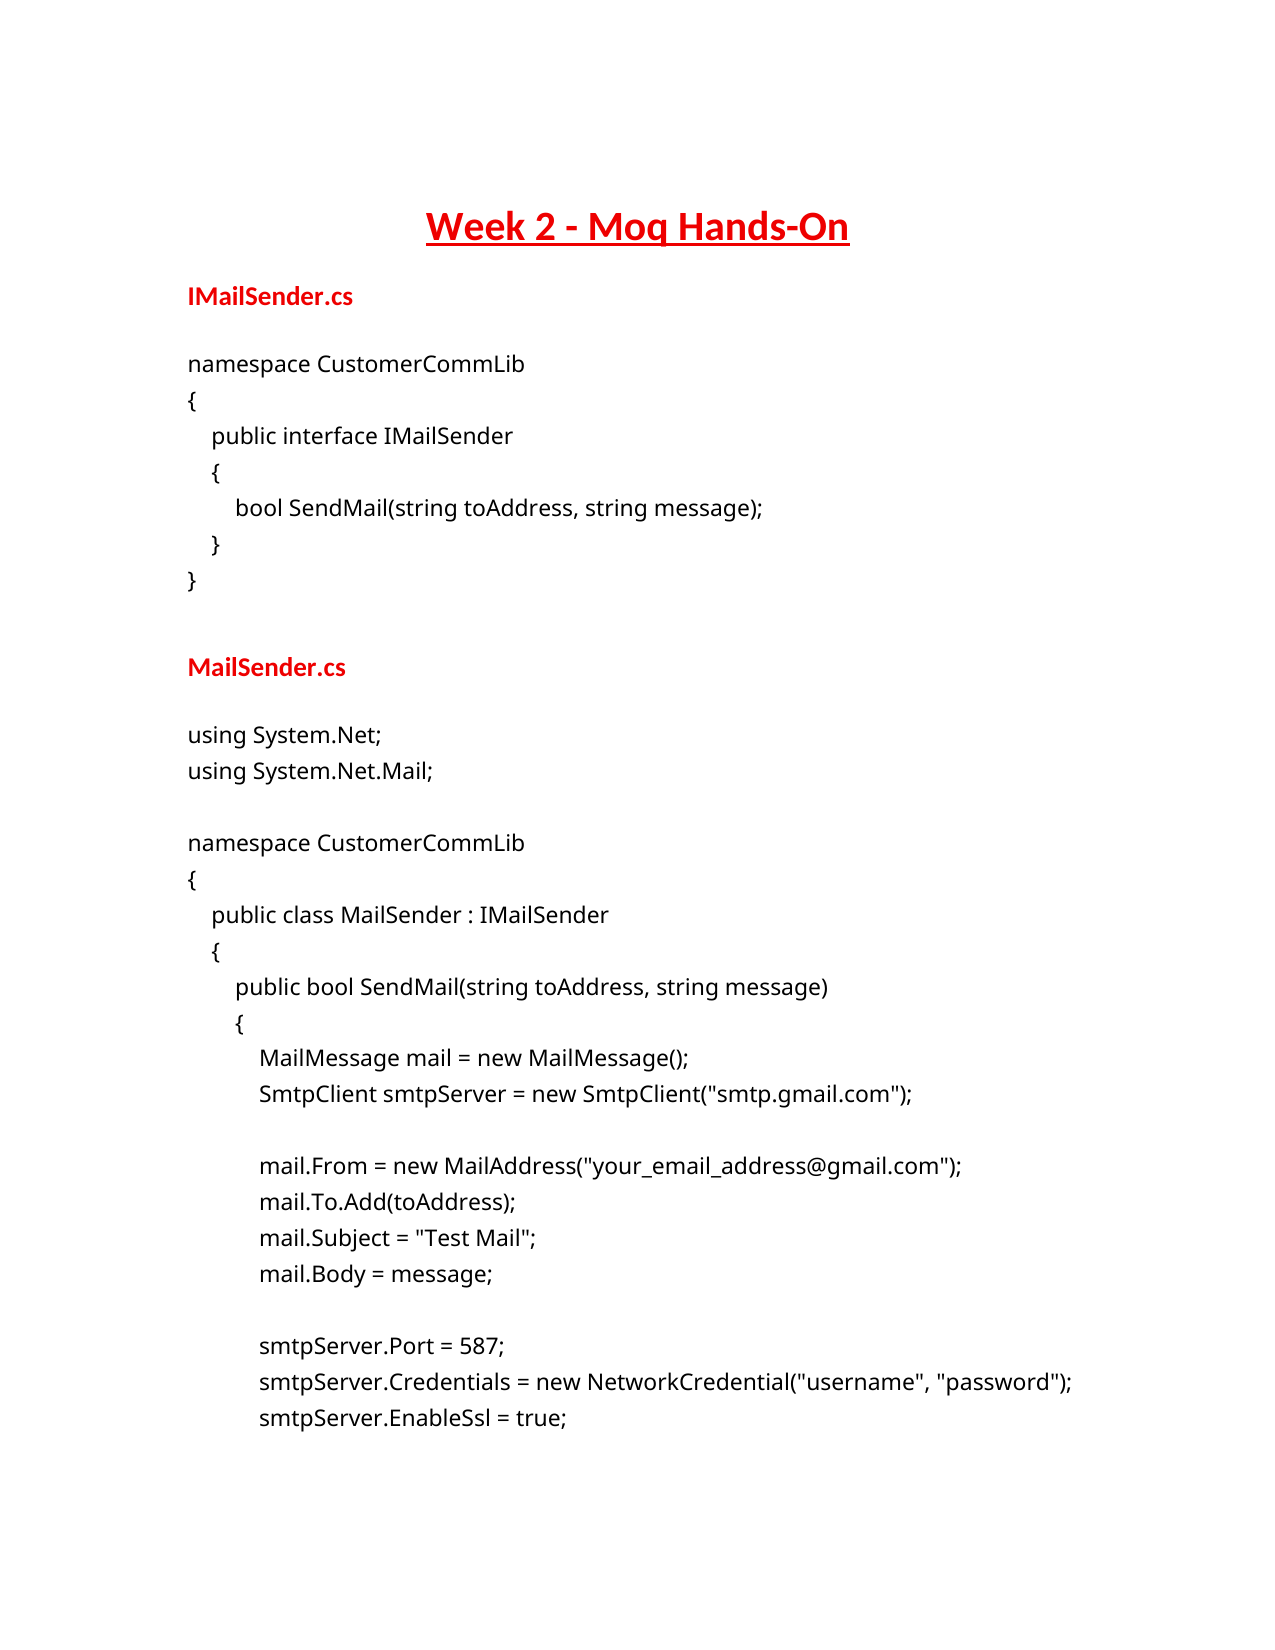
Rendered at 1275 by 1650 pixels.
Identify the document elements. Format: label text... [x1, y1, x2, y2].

subtitle Week 2 - Moq Hands-On [187, 200, 1087, 251]
subtitle IMailSender.cs [187, 279, 1087, 312]
text namespace CustomerCommLib { public interface IMailSender { bool SendMail(string toAddress, string message); } } [187, 317, 1087, 625]
subtitle MailSender.cs [187, 650, 1087, 683]
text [187, 688, 1087, 1469]
